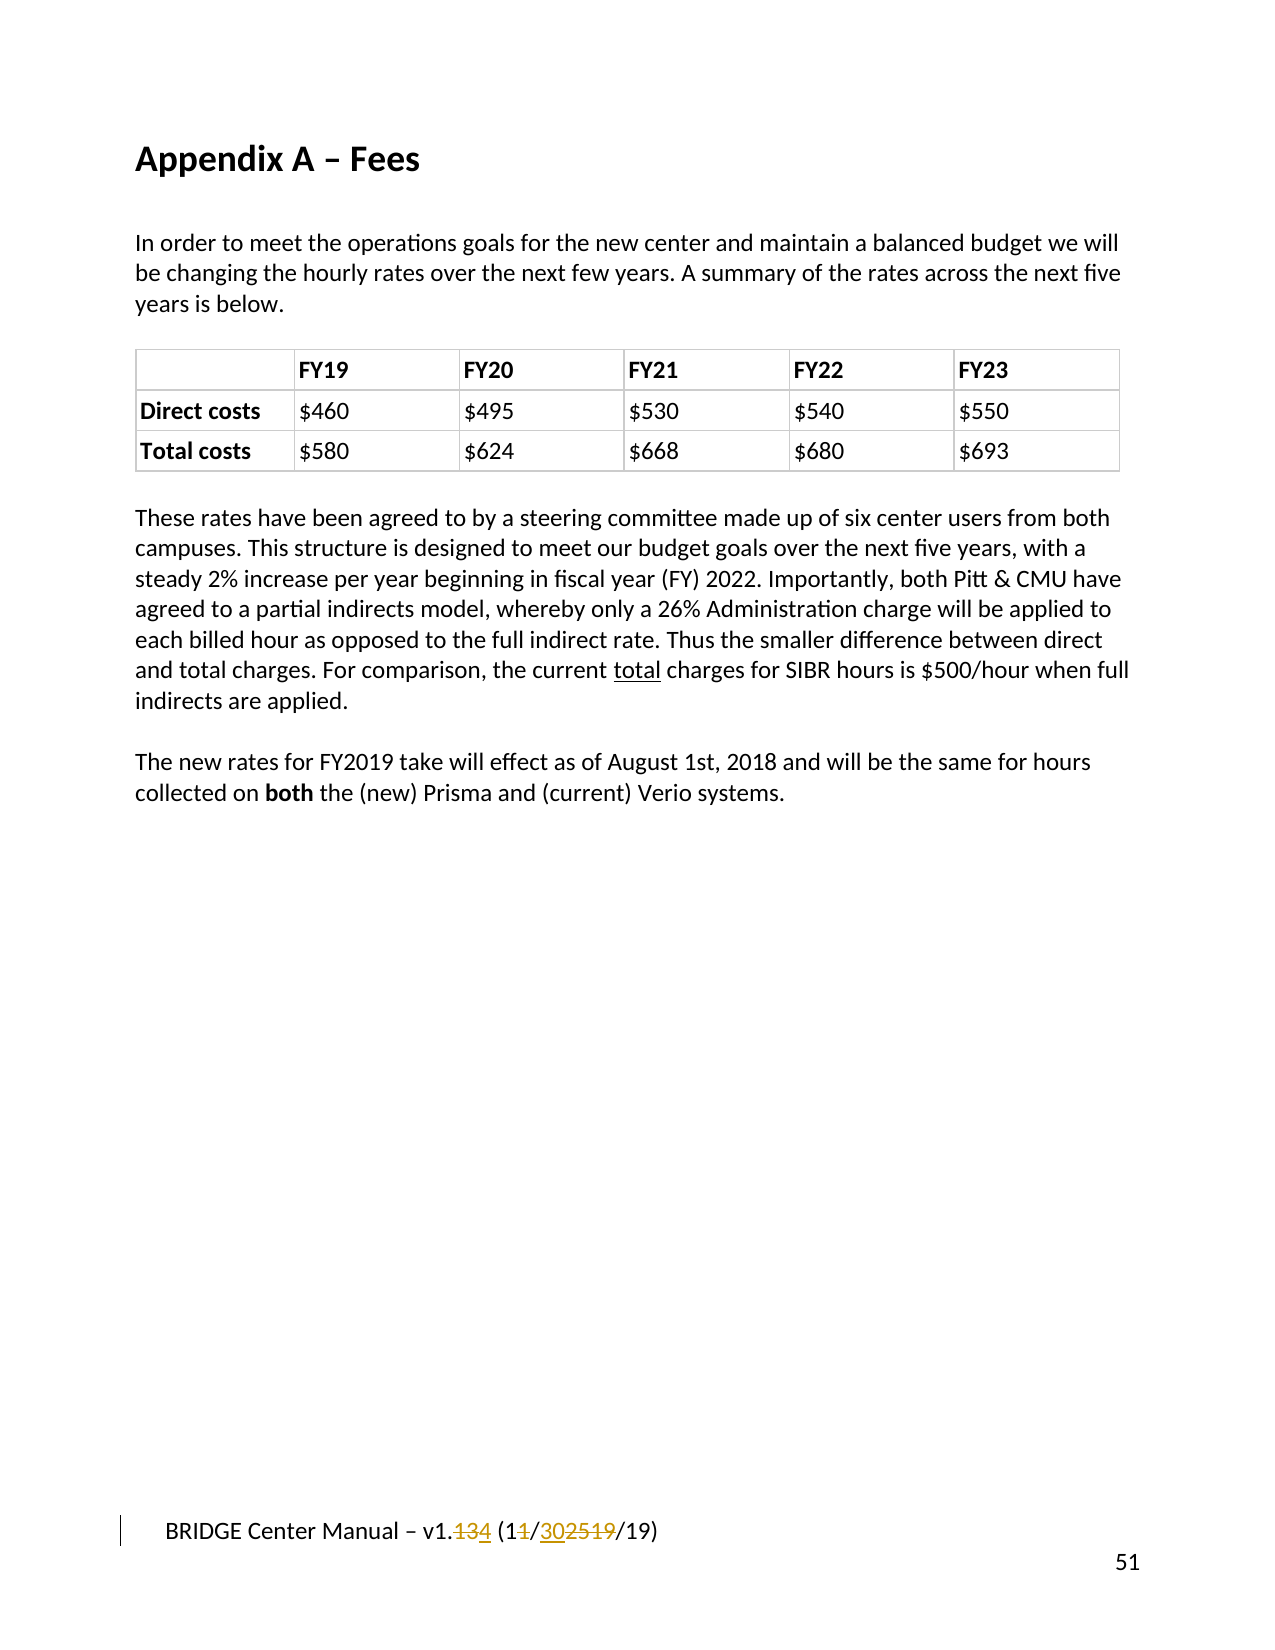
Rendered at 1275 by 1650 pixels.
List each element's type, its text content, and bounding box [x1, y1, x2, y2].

table_cell $460 [295, 391, 459, 429]
table_cell $680 [790, 431, 953, 470]
table_header FY21 [625, 350, 789, 389]
text In order to meet the operations goals for the new center and maintain a balanced budget we will be changing the hourly rates over the next few years. A summary of the rates across the next five years is below. [135, 227, 1140, 318]
table_header FY22 [790, 350, 953, 389]
table_cell $550 [955, 391, 1119, 429]
table_cell Direct costs [137, 391, 294, 429]
text These rates have been agreed to by a steering committee made up of six center users from both campuses. This structure is designed to meet our budget goals over the next five years, with a steady 2% increase per year beginning in fiscal year (FY) 2022. Importantly, both Pitt & CMU have agreed to a partial indirects model, whereby only a 26% Administration charge will be applied to each billed hour as opposed to the full indirect rate. Thus the smaller difference between direct and total charges. For comparison, the current total charges for SIBR hours is $500/hour when full indirects are applied. [135, 502, 1140, 716]
table_cell $693 [955, 431, 1119, 470]
text The new rates for FY2019 take will effect as of August 1st, 2018 and will be the same for hours collected on both the (new) Prisma and (current) Verio systems. [135, 716, 1140, 807]
table_header [137, 350, 294, 389]
table_cell $495 [460, 391, 623, 429]
table_header FY20 [460, 350, 623, 389]
table_cell $668 [625, 431, 789, 470]
table_cell $530 [625, 391, 789, 429]
table_cell $624 [460, 431, 623, 470]
table_cell $580 [295, 431, 459, 470]
table_header FY19 [295, 350, 459, 389]
text Appendix A – Fees [135, 135, 1140, 181]
table_cell $540 [790, 391, 953, 429]
table_header FY23 [955, 350, 1119, 389]
table_cell Total costs [137, 431, 294, 470]
